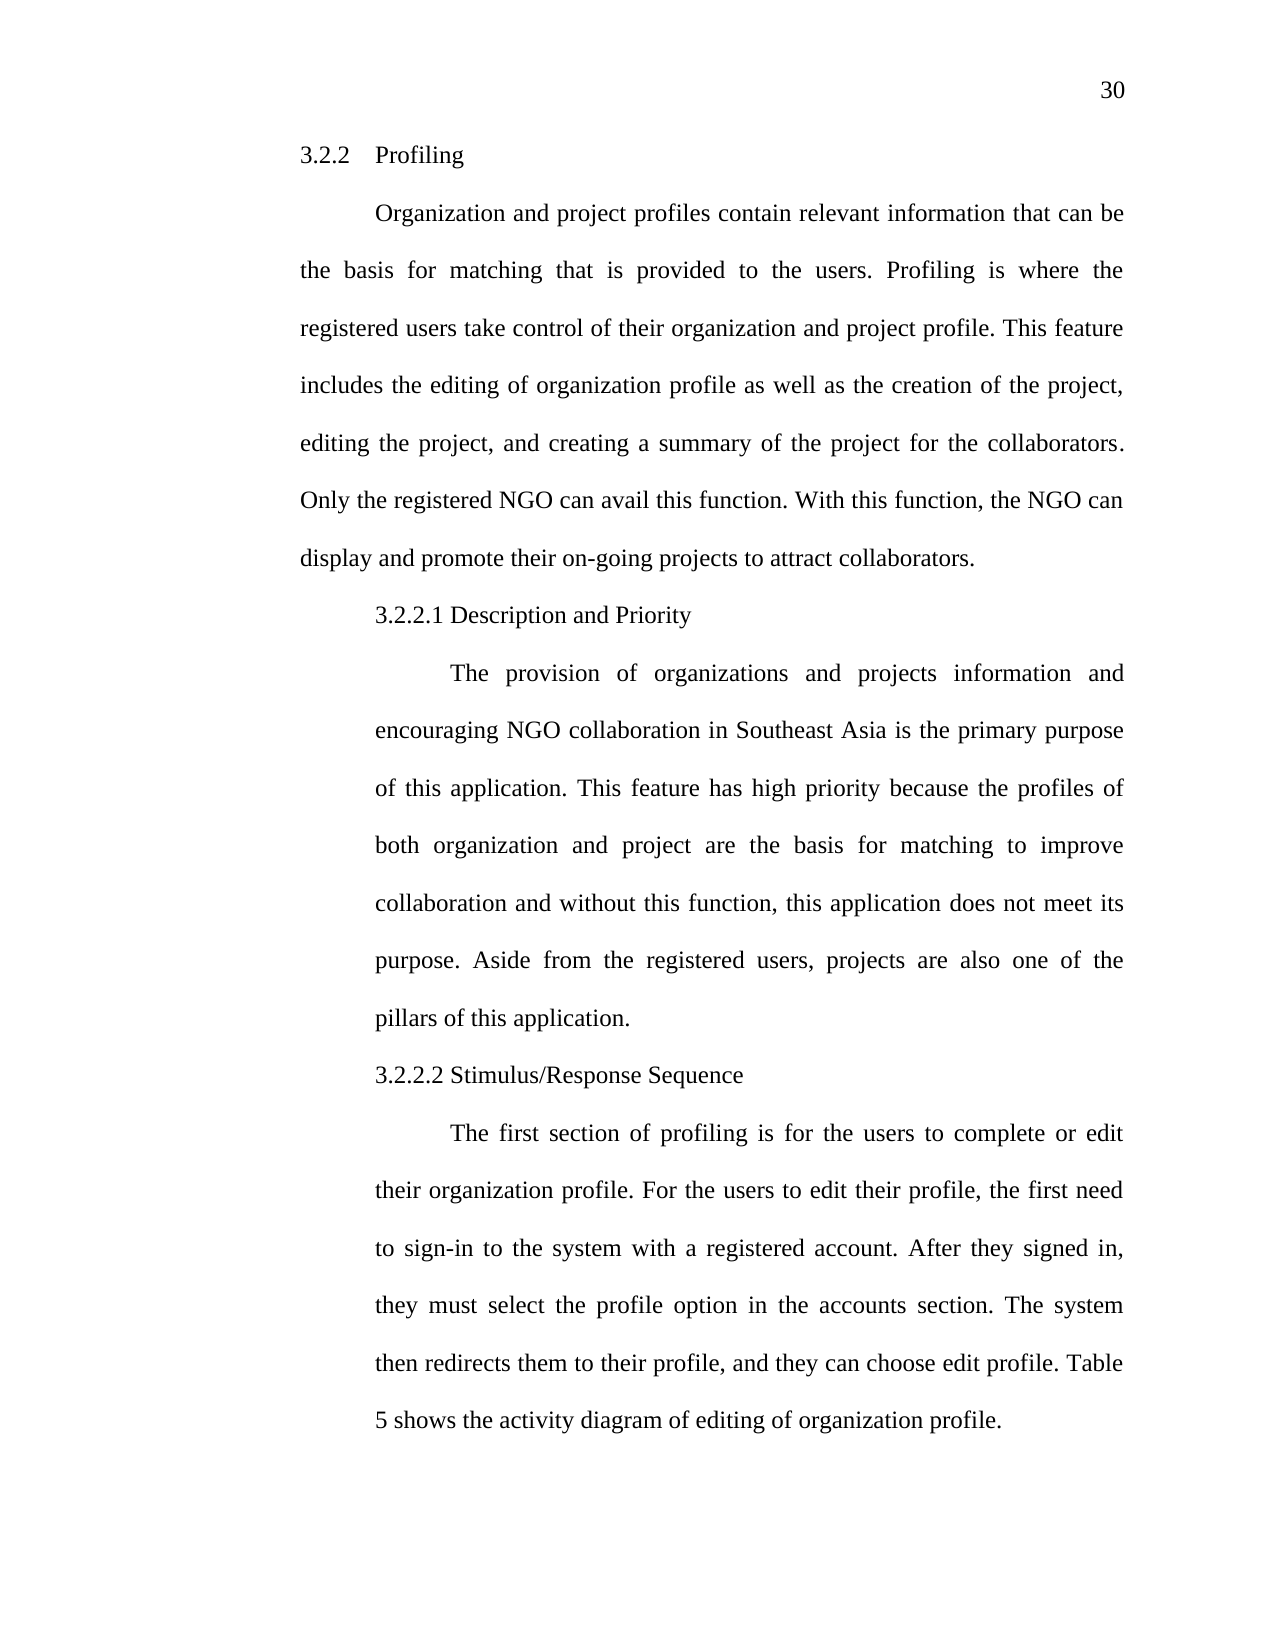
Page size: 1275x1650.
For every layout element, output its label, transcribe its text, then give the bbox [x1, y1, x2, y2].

text The first section of profiling is for the users to complete or edit their organization profile. For the users to edit their profile, the first need to sign-in to the system with a registered account. After they signed in, they must select the profile option in the accounts section. The system then redirects them to their profile, and they can choose edit profile. Table 5 shows the activity diagram of editing of organization profile. [375, 1118, 1125, 1434]
text The provision of organizations and projects information and encouraging NGO collaboration in Southeast Asia is the primary purpose of this application. This feature has high priority because the profiles of both organization and project are the basis for matching to improve collaboration and without this function, this application does not meet its purpose. Aside from the registered users, projects are also one of the pillars of this application. [375, 658, 1125, 1032]
list Stimulus/Response Sequence [375, 1061, 1125, 1089]
list Description and Priority [375, 601, 1125, 629]
text Organization and project profiles contain relevant information that can be the basis for matching that is provided to the users. Profiling is where the registered users take control of their organization and project profile. This feature includes the editing of organization profile as well as the creation of the project, editing the project, and creating a summary of the project for the collaborators. Only the registered NGO can avail this function. With this function, the NGO can display and promote their on-going projects to attract collaborators. [300, 198, 1125, 572]
list Profiling [300, 141, 1125, 169]
